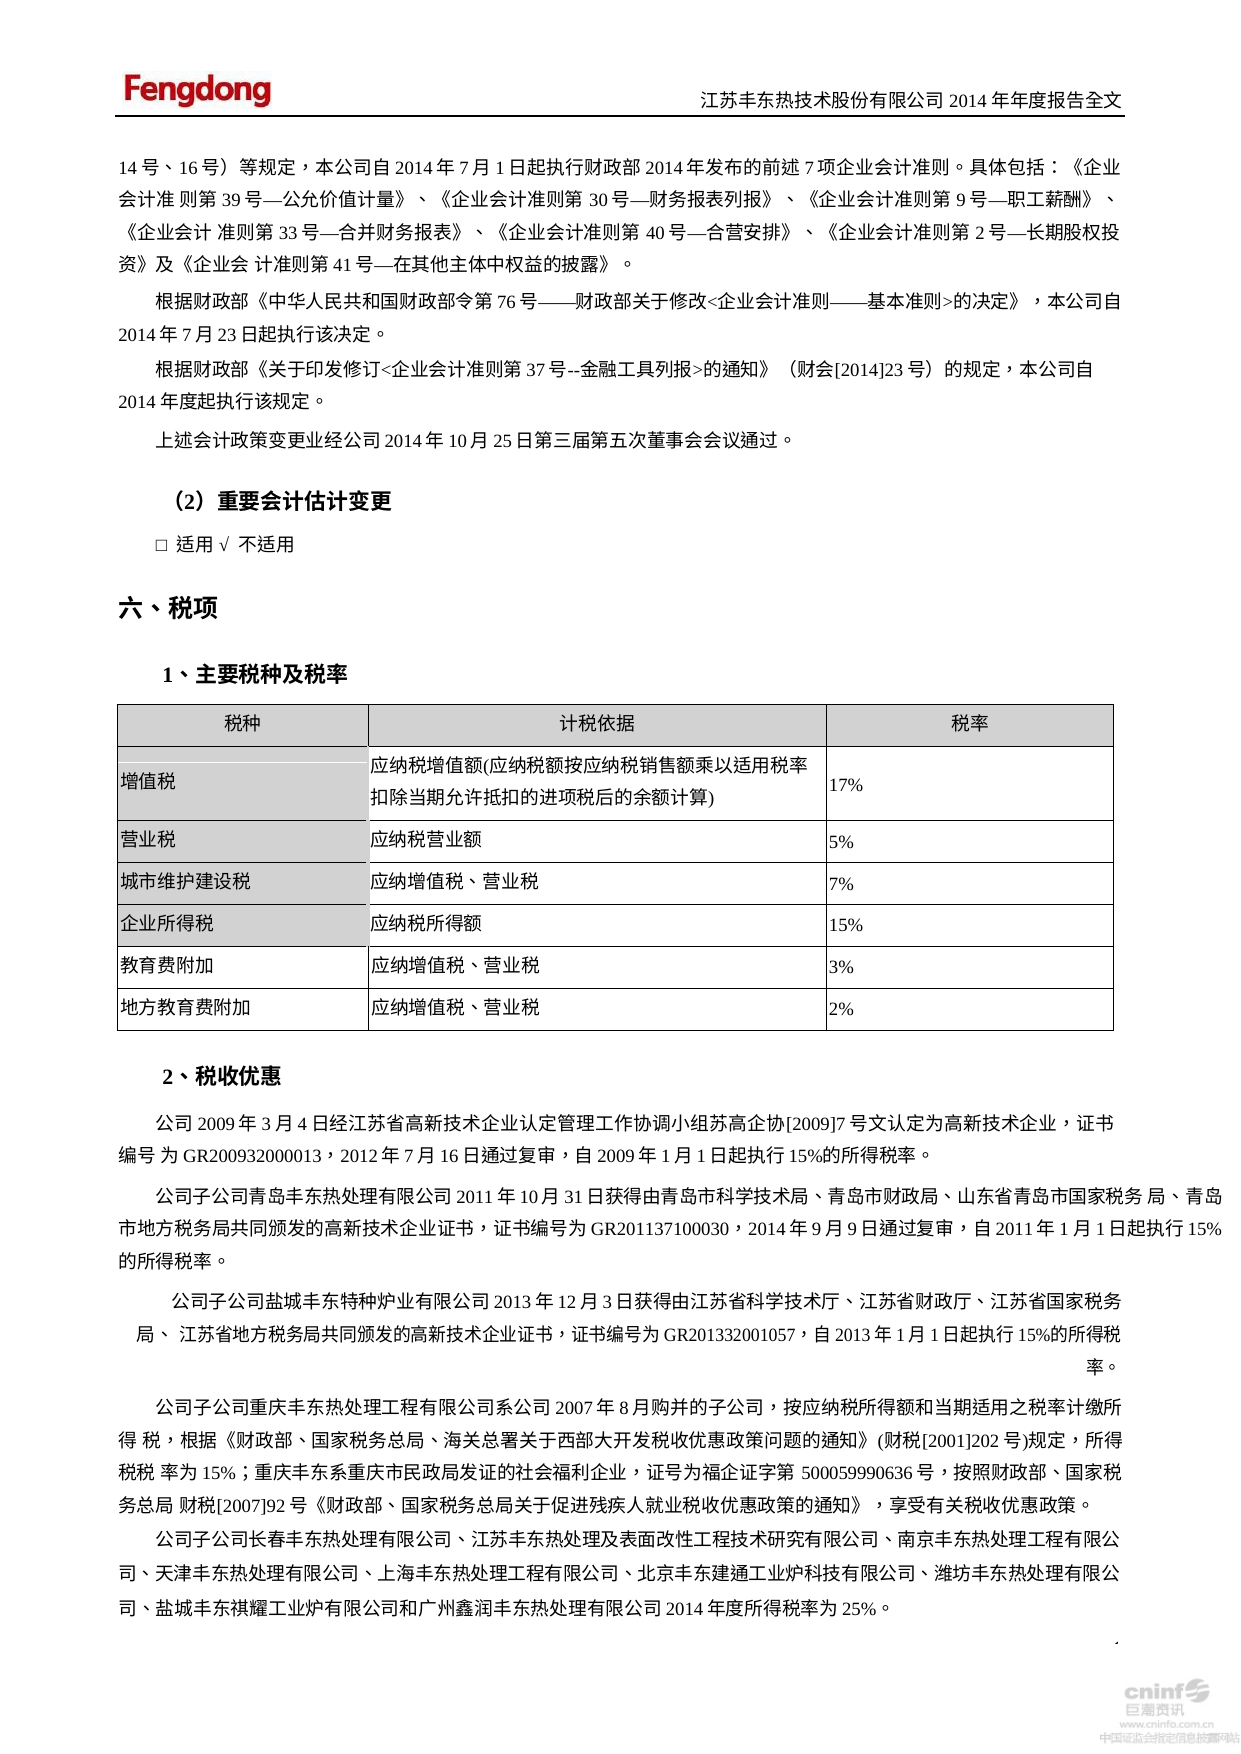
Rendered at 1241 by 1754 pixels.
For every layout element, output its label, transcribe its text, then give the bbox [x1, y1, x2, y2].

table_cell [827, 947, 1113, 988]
subtitle 1、主要税种及税率 [162, 659, 1240, 689]
subtitle 2、税收优惠 [162, 1061, 1240, 1091]
text □ 适用 √ 不适用 [156, 531, 1240, 557]
subtitle 六、税项 [118, 590, 1240, 624]
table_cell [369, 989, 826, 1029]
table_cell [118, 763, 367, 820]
text 公司子公司青岛丰东热处理有限公司2011年10月31日获得由青岛市科学技术局、青岛市财政局、山东省青岛市国家税务 局、青岛市地方税务局共同颁发的高新技术企业证书，证书编号为GR201137100030，2014年9月9日通过复审，自2011年1 月1日起执行15%的所得税率。 [118, 1183, 1240, 1274]
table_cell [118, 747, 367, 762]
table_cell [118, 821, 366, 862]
picture [1099, 1673, 1241, 1754]
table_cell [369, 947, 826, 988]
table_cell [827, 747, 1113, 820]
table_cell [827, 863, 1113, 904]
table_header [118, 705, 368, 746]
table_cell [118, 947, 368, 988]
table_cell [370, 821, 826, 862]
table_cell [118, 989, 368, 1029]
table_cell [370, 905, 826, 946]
text 公司2009年3月4日经江苏省高新技术企业认定管理工作协调小组苏高企协[2009]7号文认定为高新技术企业，证书编号 为GR200932000013，2012年7月16日通过复审，自2009年1月1日起执行15%的所得税率。 [118, 1110, 1115, 1168]
text 根据财政部《关于印发修订<企业会计准则第37号--金融工具列报>的通知》（财会[2014]23号）的规定，本公司自2014 年度起执行该规定。 [118, 356, 1122, 414]
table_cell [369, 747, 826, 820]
text 14号、16号）等规定，本公司自2014年7月1日起执行财政部2014年发布的前述7项企业会计准则。具体包括：《企业会计准 则第39号—公允价值计量》、《企业会计准则第30号—财务报表列报》、《企业会计准则第9号—职工薪酬》、《企业会计 准则第33号—合并财务报表》、《企业会计准则第40号—合营安排》、《企业会计准则第2号—长期股权投资》及《企业会 计准则第41号—在其他主体中权益的披露》。 [118, 154, 1122, 277]
text 公司子公司重庆丰东热处理工程有限公司系公司2007年8月购并的子公司，按应纳税所得额和当期适用之税率计缴所得 税，根据《财政部、国家税务总局、海关总署关于西部大开发税收优惠政策问题的通知》(财税[2001]202号)规定，所得税税 率为15%；重庆丰东系重庆市民政局发证的社会福利企业，证号为福企证字第500059990636号，按照财政部、国家税务总局 财税[2007]92号《财政部、国家税务总局关于促进残疾人就业税收优惠政策的通知》，享受有关税收优惠政策。 [118, 1394, 1123, 1518]
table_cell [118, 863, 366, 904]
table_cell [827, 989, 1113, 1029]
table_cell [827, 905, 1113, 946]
text 2014年7月23日起执行该决定。 [118, 321, 1240, 346]
text 根据财政部《中华人民共和国财政部令第76号——财政部关于修改<企业会计准则——基本准则>的决定》，本公司自 [156, 288, 1240, 314]
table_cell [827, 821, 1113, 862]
text 公司子公司盐城丰东特种炉业有限公司2013年12月3日获得由江苏省科学技术厅、江苏省财政厅、江苏省国家税务局、 江苏省地方税务局共同颁发的高新技术企业证书，证书编号为GR201332001057，自2013年1月1日起执行15%的所得税率。 [118, 1289, 1122, 1379]
picture [122, 71, 272, 109]
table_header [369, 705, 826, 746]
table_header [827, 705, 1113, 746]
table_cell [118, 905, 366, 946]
text 上述会计政策变更业经公司2014年10月25日第三届第五次董事会会议通过。 [156, 427, 1240, 452]
text 公司子公司长春丰东热处理有限公司、江苏丰东热处理及表面改性工程技术研究有限公司、南京丰东热处理工程有限公 司、天津丰东热处理有限公司、上海丰东热处理工程有限公司、北京丰东建通工业炉科技有限公司、潍坊丰东热处理有限公 司、盐城丰东祺耀工业炉有限公司和广州鑫润丰东热处理有限公司2014年度所得税率为25%。 [118, 1526, 1122, 1621]
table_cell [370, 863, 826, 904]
subtitle （2）重要会计估计变更 [162, 486, 1240, 516]
